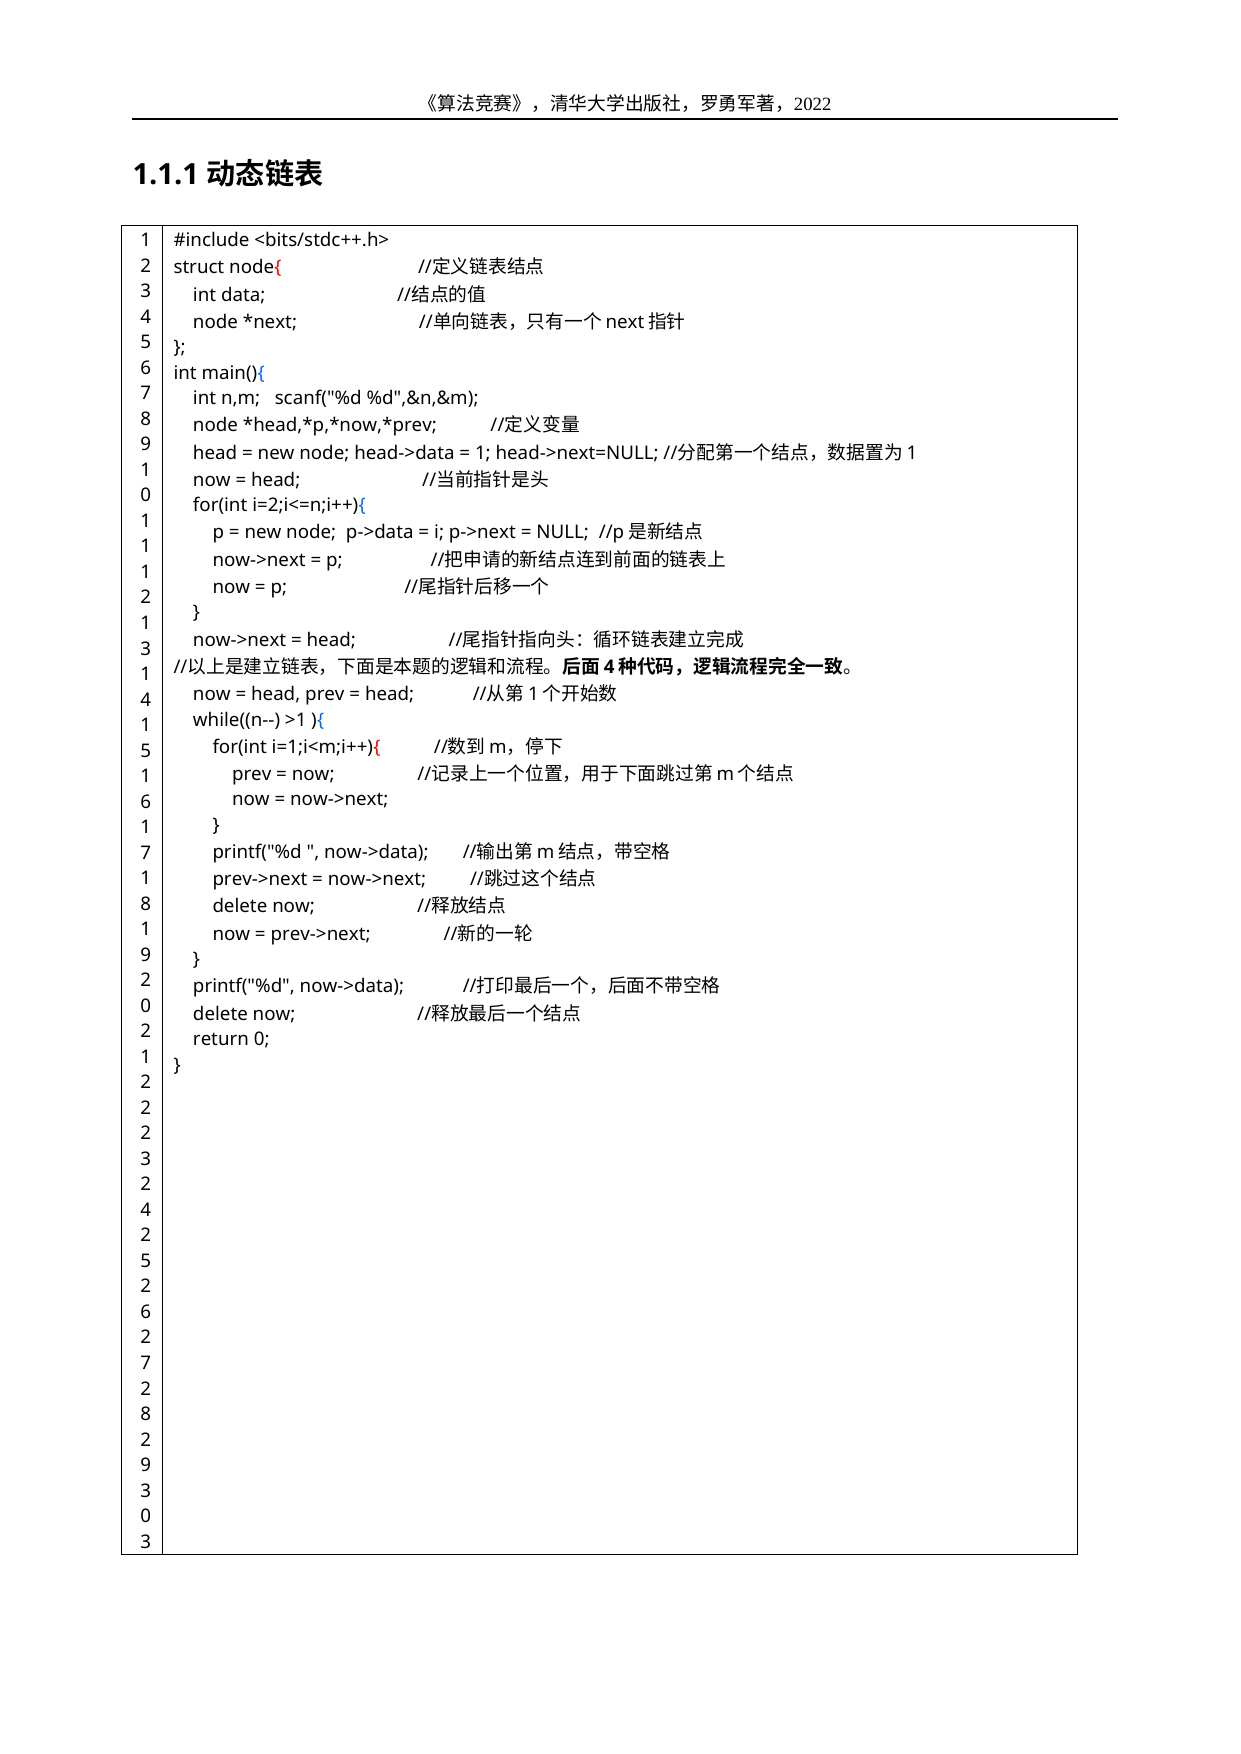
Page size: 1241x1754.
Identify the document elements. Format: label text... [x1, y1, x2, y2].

text 1.1.1 动态链表 [132, 139, 1118, 204]
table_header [122, 226, 162, 1553]
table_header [163, 226, 1077, 1553]
